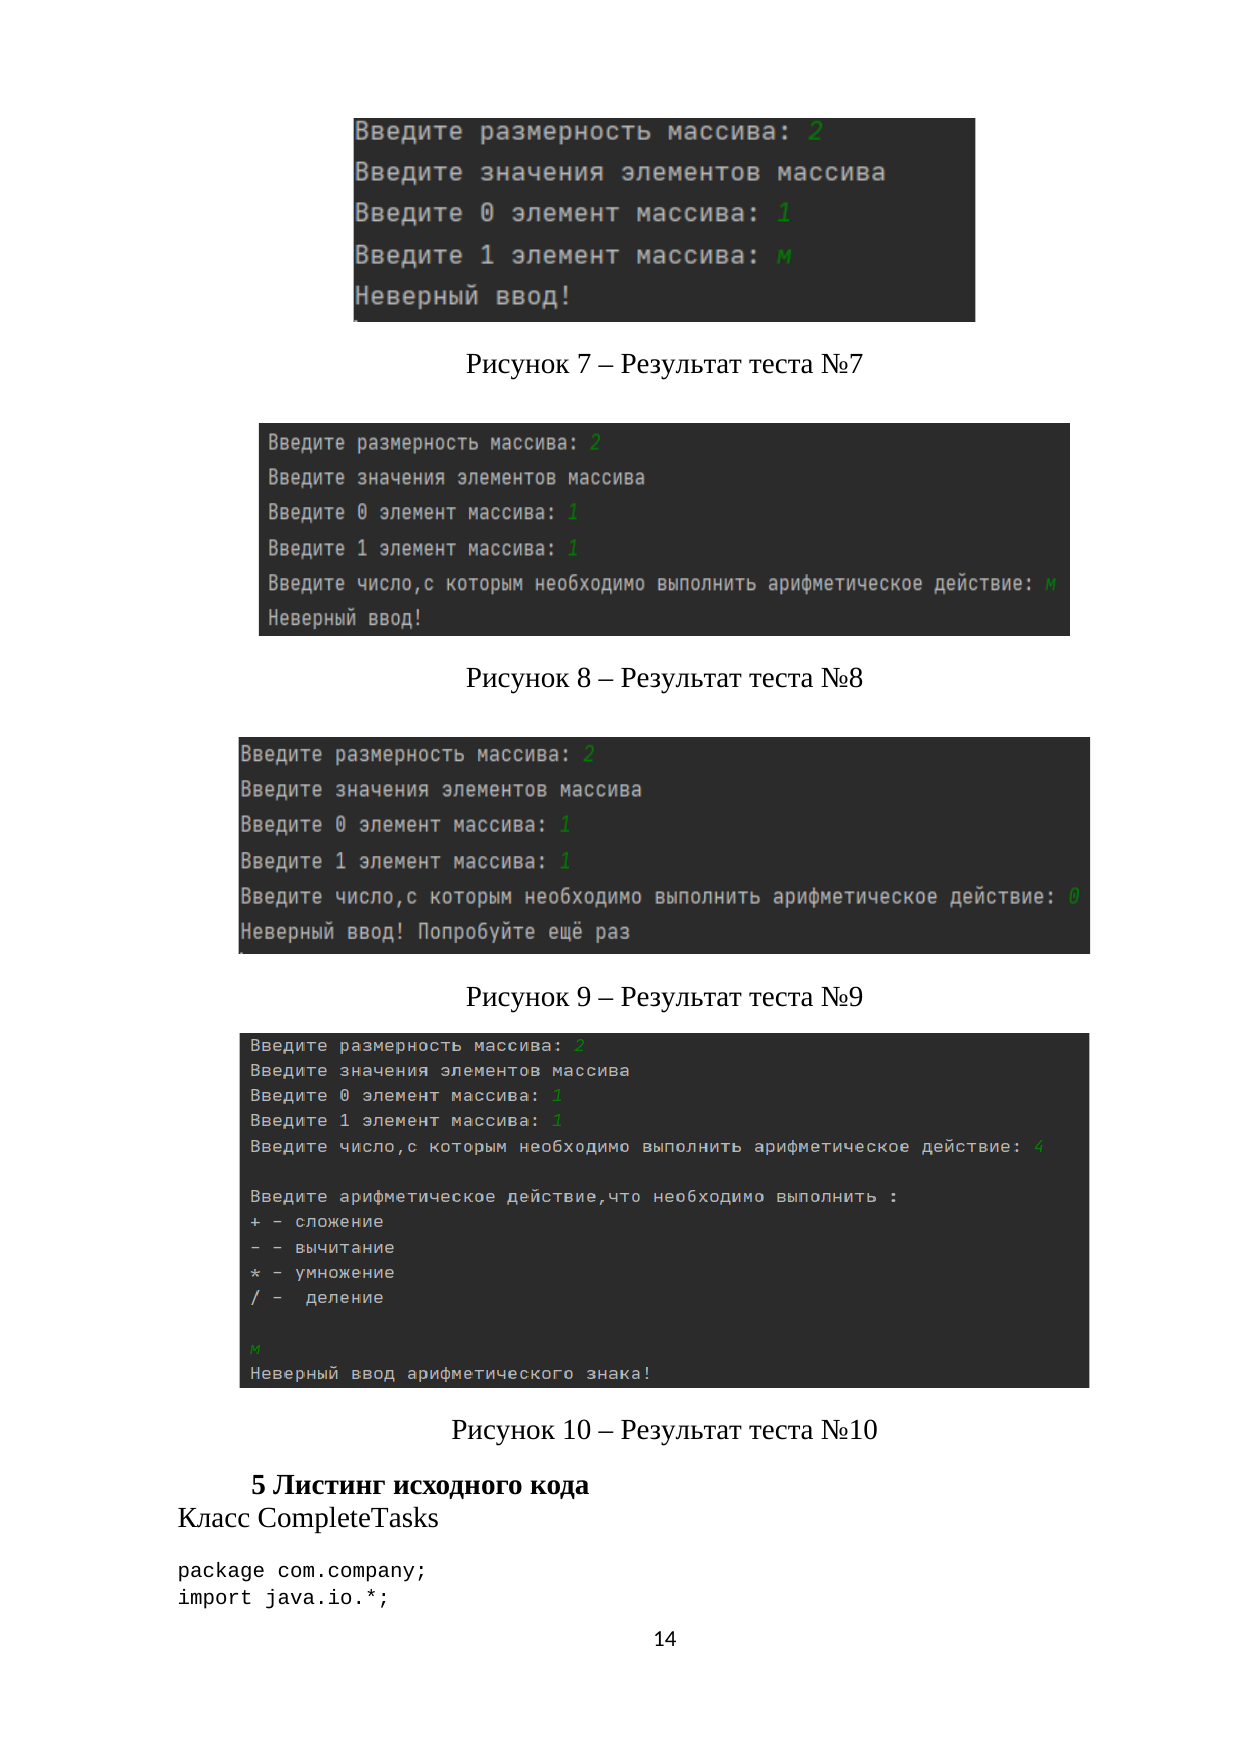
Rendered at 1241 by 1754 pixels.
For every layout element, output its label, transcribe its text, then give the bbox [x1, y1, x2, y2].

picture [353, 118, 976, 322]
text Рисунок 8 – Результат теста №8 [177, 661, 1152, 694]
text Рисунок 7 – Результат теста №7 [177, 346, 1152, 380]
text Рисунок 10 – Результат теста №10 [177, 1412, 1152, 1446]
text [177, 1560, 1152, 1611]
text Класс CompleteTasks [177, 1500, 1152, 1534]
picture [258, 423, 1070, 636]
text Рисунок 9 – Результат теста №9 [177, 979, 1152, 1013]
picture [239, 1033, 1090, 1388]
picture [238, 737, 1091, 954]
text 5 Листинг исходного кода [177, 1467, 1152, 1500]
